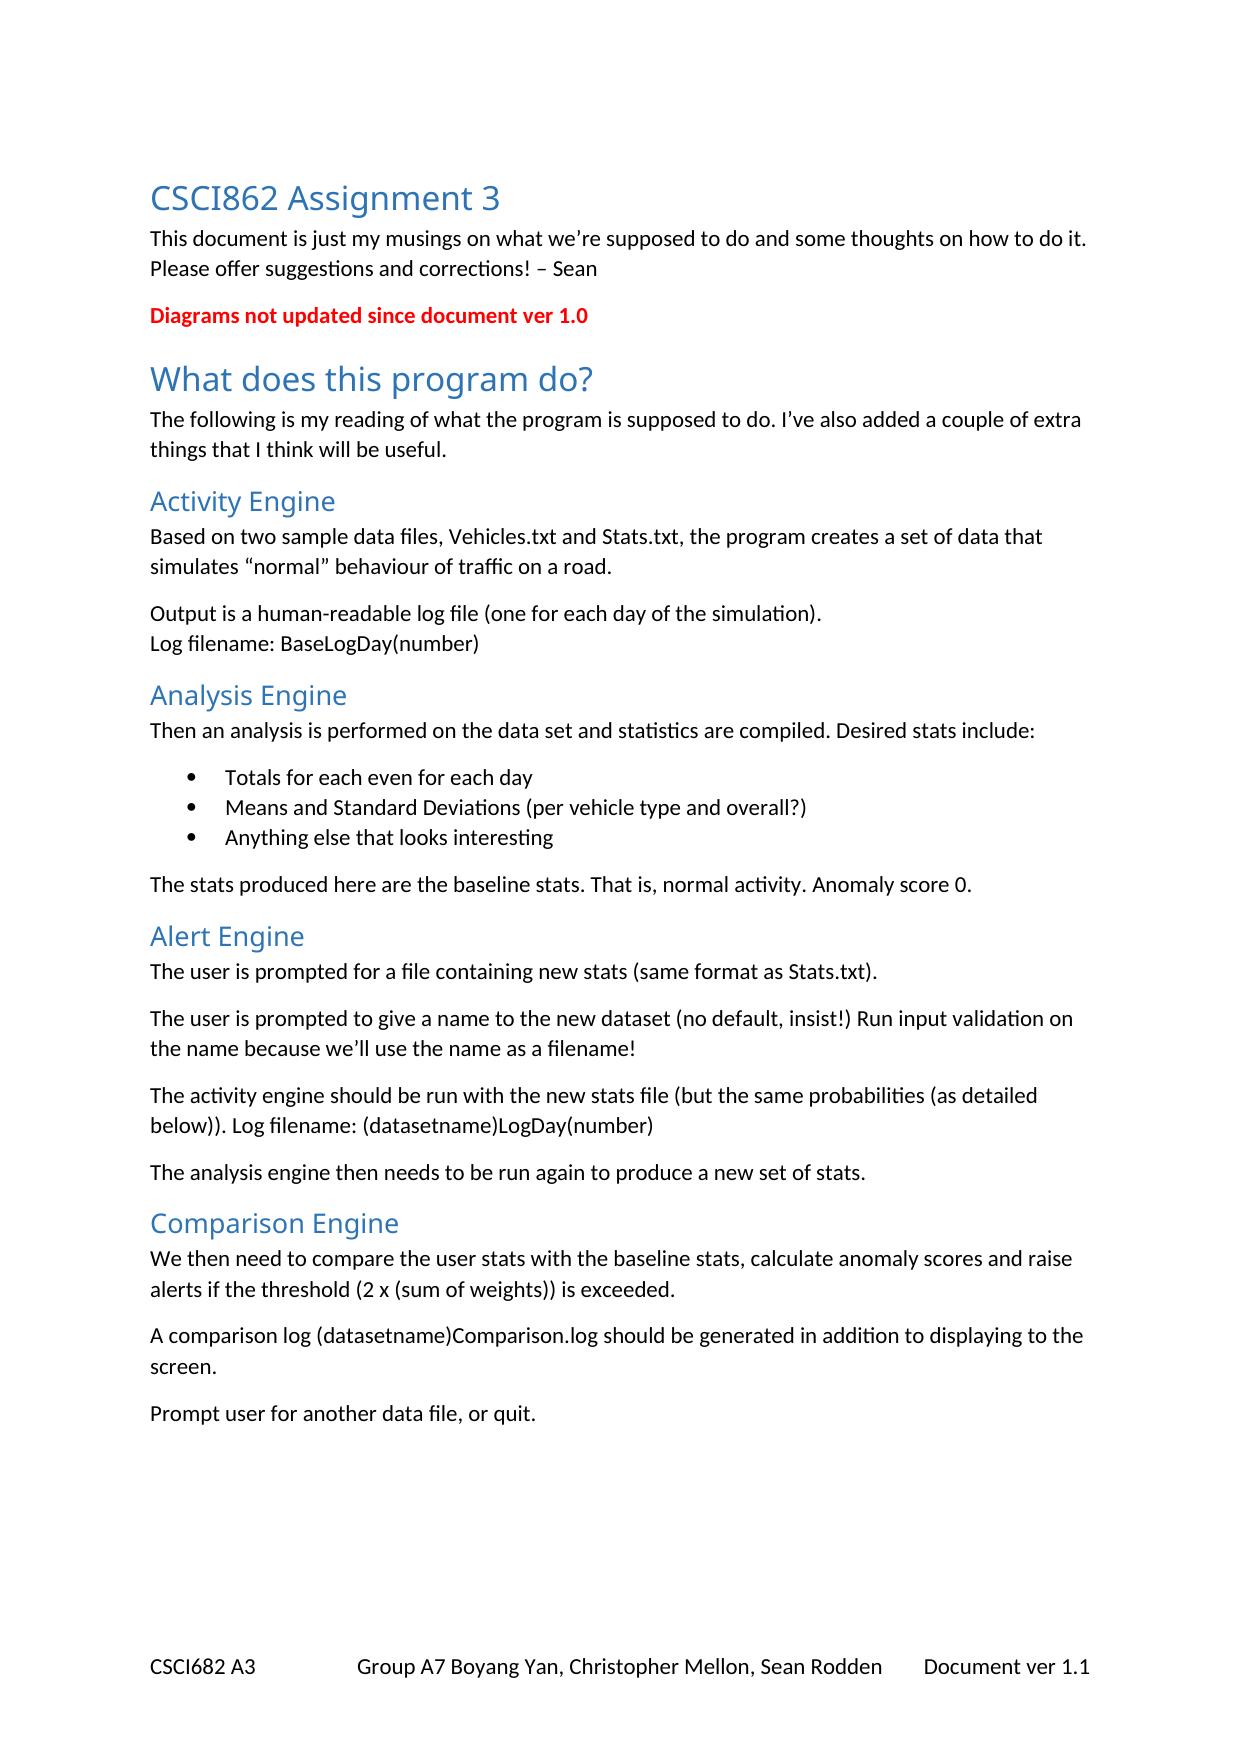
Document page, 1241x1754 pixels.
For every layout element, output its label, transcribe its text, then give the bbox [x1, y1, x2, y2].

text This document is just my musings on what we’re supposed to do and some thoughts on how to do it. Please offer suggestions and corrections! – Sean [150, 224, 1090, 282]
text The stats produced here are the baseline stats. That is, normal activity. Anomaly score 0. [150, 870, 1090, 898]
subtitle What does this program do? [150, 356, 1090, 402]
text The following is my reading of what the program is supposed to do. I’ve also added a couple of extra things that I think will be useful. [150, 405, 1090, 463]
text Diagrams not updated since document ver 1.0 [150, 301, 1090, 329]
text Based on two sample data files, Vehicles.txt and Stats.txt, the program creates a set of data that simulates “normal” behaviour of traffic on a road. [150, 522, 1090, 580]
text The activity engine should be run with the new stats file (but the same probabilities (as detailed below)). Log filename: (datasetname)LogDay(number) [150, 1081, 1090, 1139]
text The user is prompted to give a name to the new dataset (no default, insist!) Run input validation on the name because we’ll use the name as a filename! [150, 1004, 1090, 1062]
text A comparison log (datasetname)Comparison.log should be generated in addition to displaying to the screen. [150, 1322, 1090, 1380]
subtitle Comparison Engine [150, 1205, 1090, 1242]
text Then an analysis is performed on the data set and statistics are compiled. Desired stats include: [150, 716, 1090, 744]
subtitle Alert Engine [150, 917, 1090, 954]
text Prompt user for another data file, or quit. [150, 1399, 1090, 1427]
subtitle CSCI862 Assignment 3 [150, 175, 1090, 220]
list Totals for each even for each day [187, 763, 1090, 791]
text The user is prompted for a file containing new stats (same format as Stats.txt). [150, 957, 1090, 985]
text We then need to compare the user stats with the baseline stats, calculate anomaly scores and raise alerts if the threshold (2 x (sum of weights)) is exceeded. [150, 1244, 1090, 1303]
text The analysis engine then needs to be run again to produce a new set of stats. [150, 1158, 1090, 1186]
subtitle Analysis Engine [150, 676, 1090, 713]
text Output is a human-readable log file (one for each day of the simulation). Log filename: BaseLogDay(number) [150, 599, 1090, 657]
subtitle Activity Engine [150, 482, 1090, 519]
list Means and Standard Deviations (per vehicle type and overall?) [187, 793, 1090, 821]
list Anything else that looks interesting [187, 823, 1090, 851]
